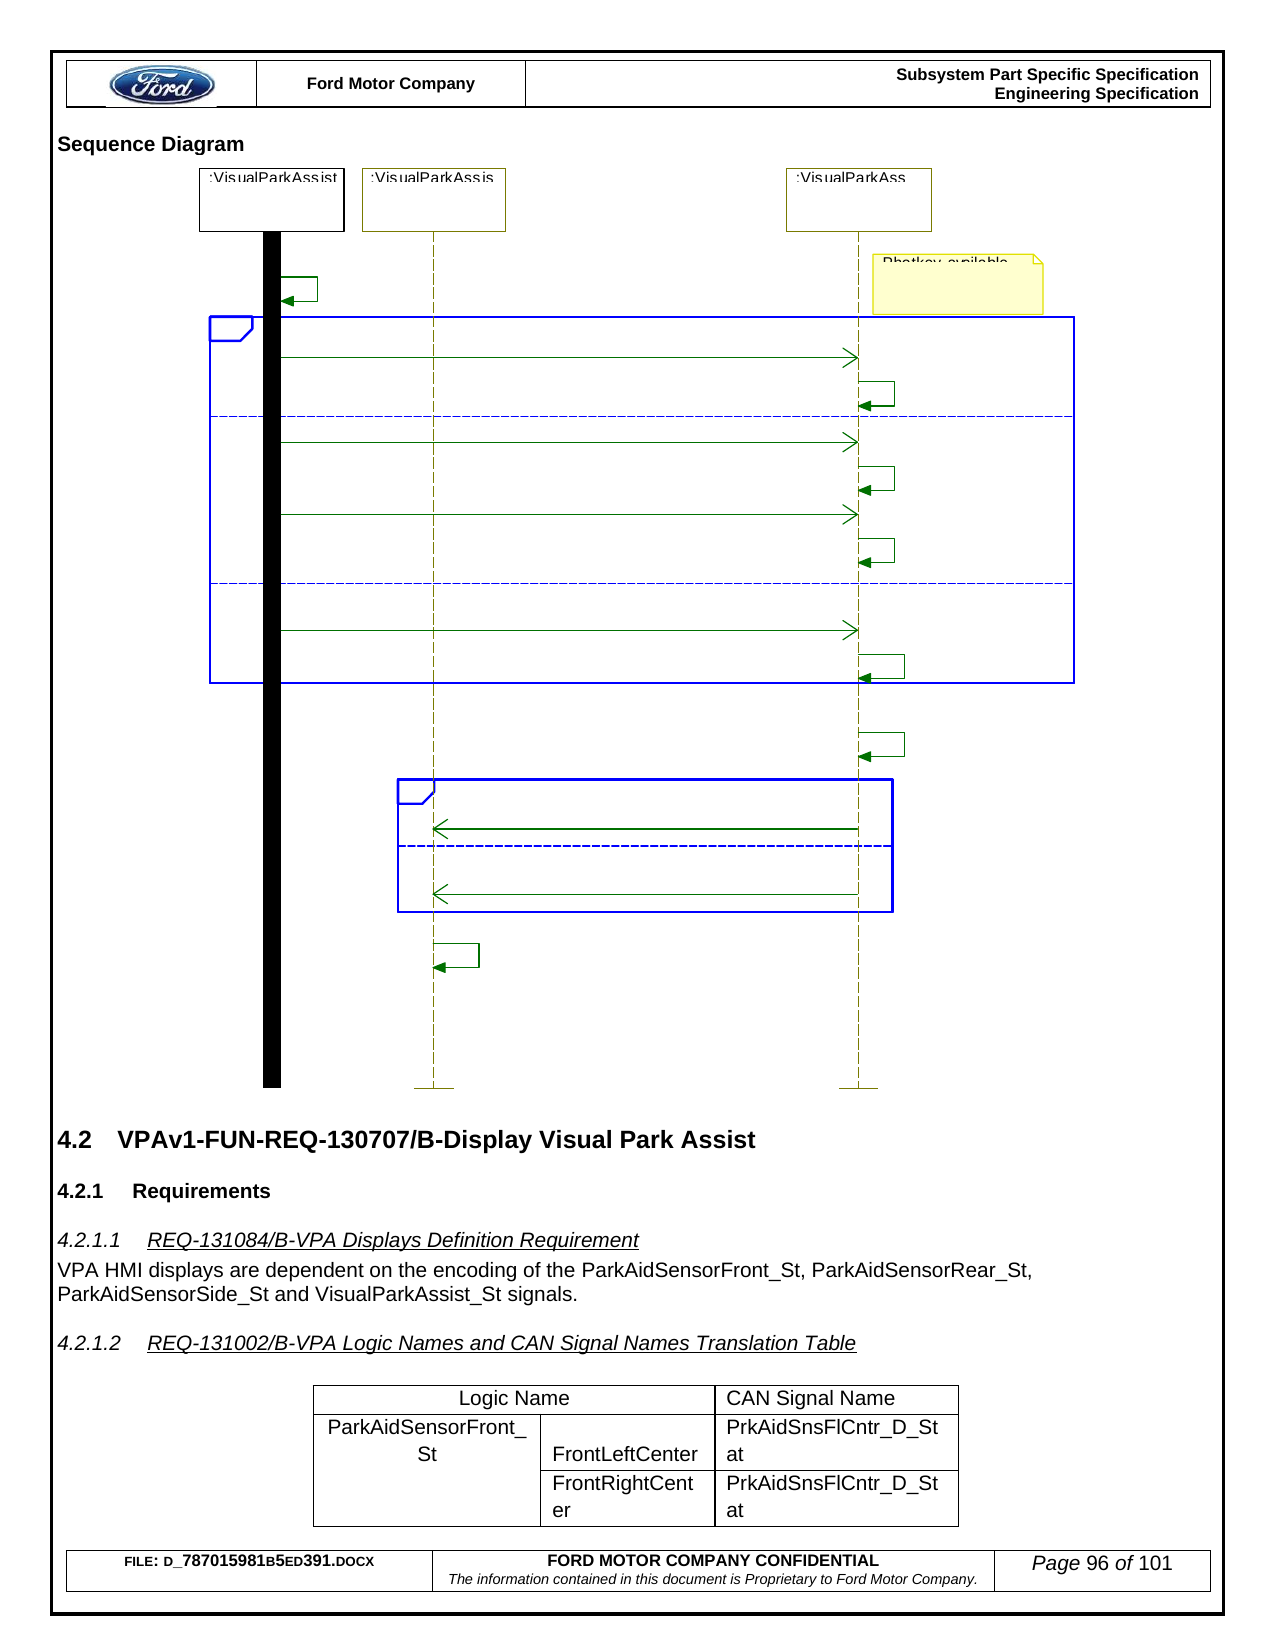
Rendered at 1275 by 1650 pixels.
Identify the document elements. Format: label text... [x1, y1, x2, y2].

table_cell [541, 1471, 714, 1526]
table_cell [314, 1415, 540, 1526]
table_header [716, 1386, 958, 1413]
picture [105, 61, 217, 107]
subtitle VPAv1-FUN-REQ-130707/B-Display Visual Park Assist [57, 1125, 1215, 1154]
text Sequence Diagram [57, 131, 1215, 155]
subtitle Requirements [57, 1179, 1215, 1203]
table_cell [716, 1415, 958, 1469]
subtitle REQ-131084/B-VPA Displays Definition Requirement [57, 1228, 1215, 1252]
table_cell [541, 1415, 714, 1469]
text VPA HMI displays are dependent on the encoding of the ParkAidSensorFront_St, ParkAidSensorRear_St, ParkAidSensorSide_St and VisualParkAssist_St signals. [57, 1258, 1215, 1306]
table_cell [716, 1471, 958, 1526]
subtitle REQ-131002/B-VPA Logic Names and CAN Signal Names Translation Table [57, 1331, 1215, 1355]
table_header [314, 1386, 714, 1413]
